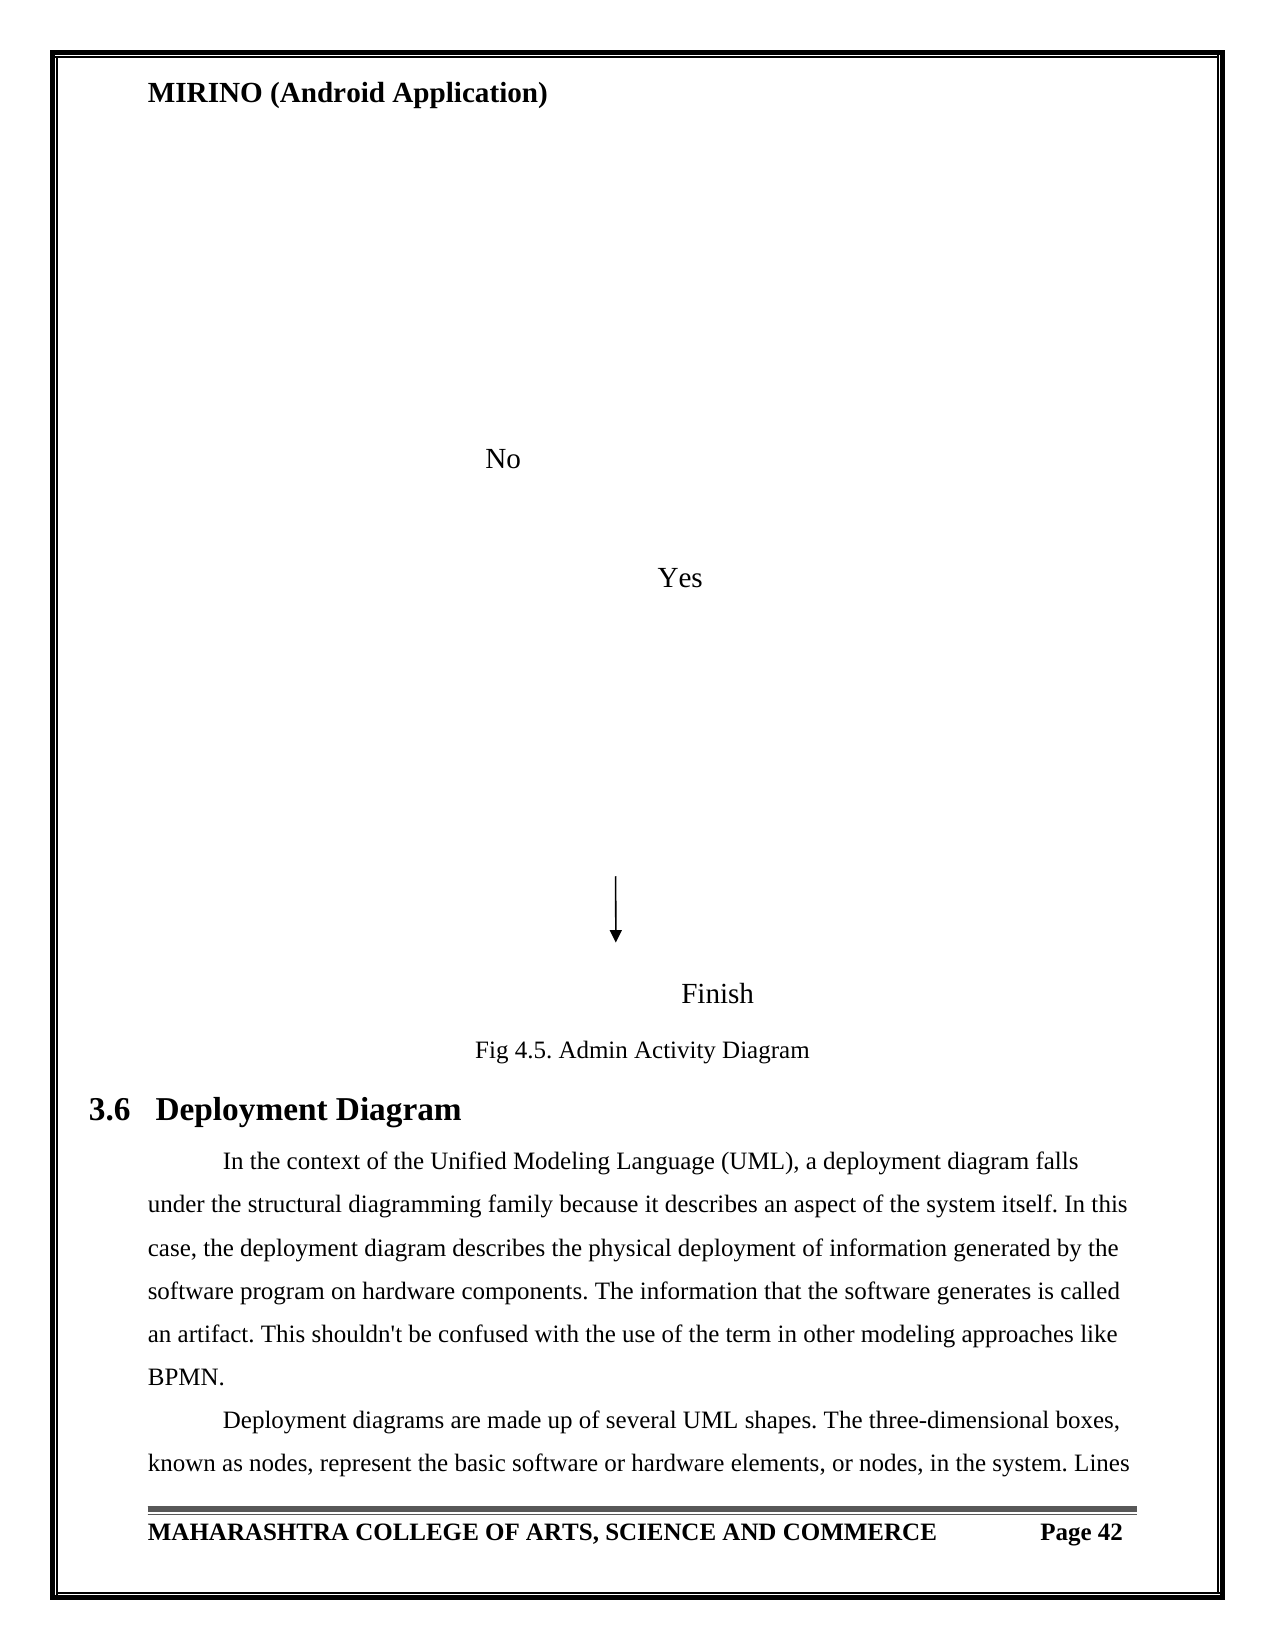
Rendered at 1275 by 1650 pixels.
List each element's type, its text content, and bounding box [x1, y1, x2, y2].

text Finish [148, 976, 1137, 1009]
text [148, 1405, 1137, 1477]
text Fig 4.5. Admin Activity Diagram [148, 1035, 1137, 1064]
text No [148, 441, 1137, 475]
text In the context of the Unified Modeling Language (UML), a deployment diagram falls under the structural diagramming family because it describes an aspect of the system itself. In this case, the deployment diagram describes the physical deployment of information generated by the software program on hardware components. The information that the software generates is called an artifact. This shouldn't be confused with the use of the term in other modeling approaches like BPMN. [148, 1146, 1137, 1391]
list 3.6 Deployment Diagram [89, 1089, 1137, 1127]
text Yes [148, 560, 1137, 594]
